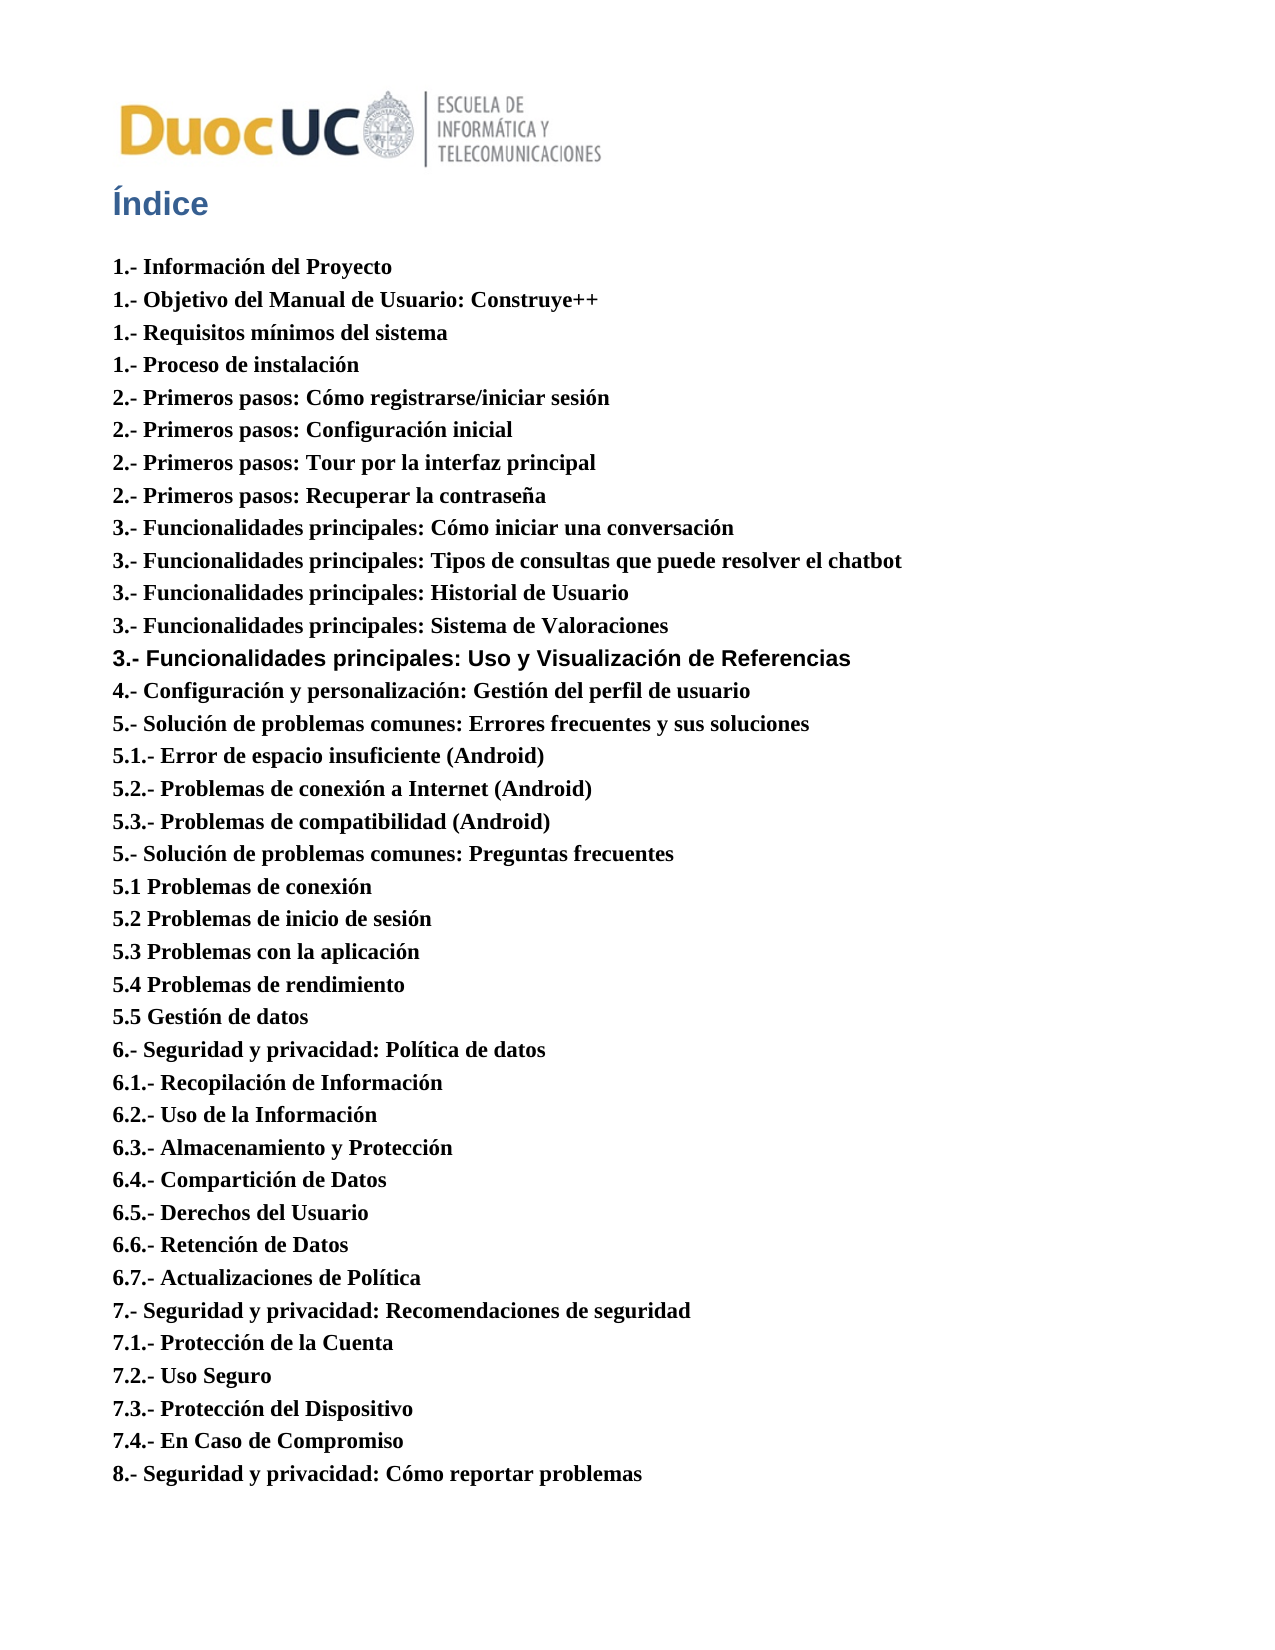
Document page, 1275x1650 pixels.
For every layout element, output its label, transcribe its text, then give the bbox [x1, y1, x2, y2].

text Índice [112, 184, 1162, 223]
picture [112, 73, 614, 185]
